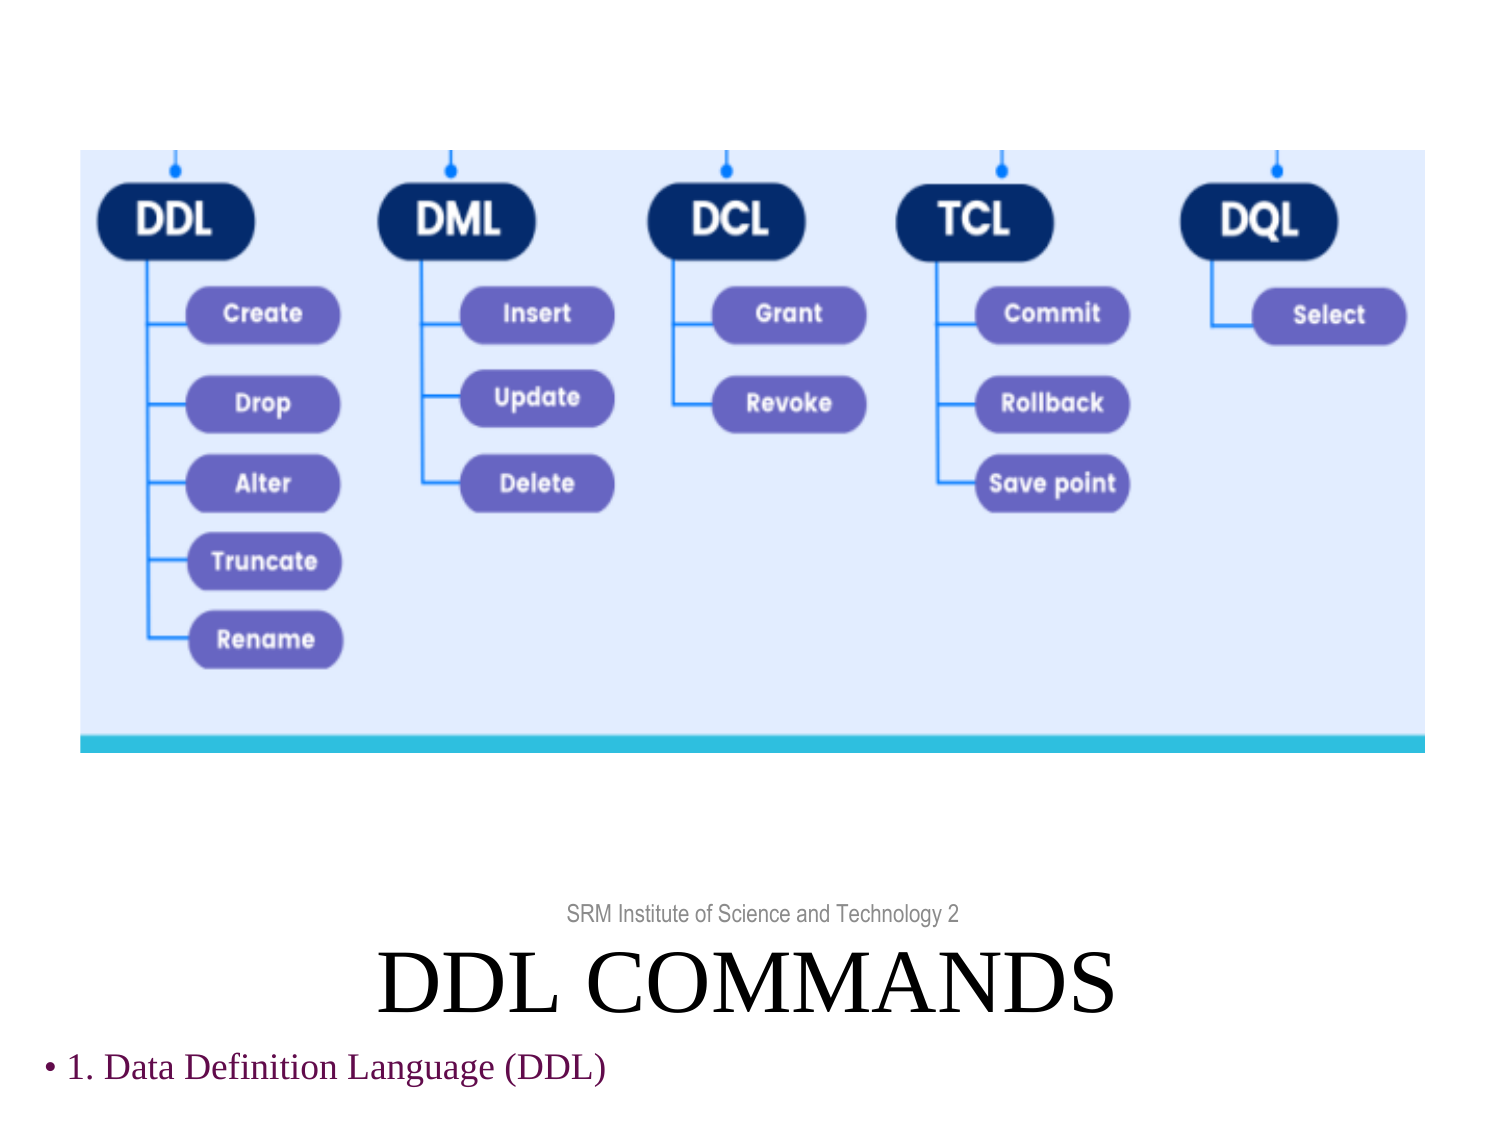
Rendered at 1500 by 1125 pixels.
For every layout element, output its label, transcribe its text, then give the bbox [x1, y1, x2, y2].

text SRM Institute of Science and Technology 2 [80, 753, 1425, 927]
text DDL COMMANDS [0, 927, 1119, 1032]
picture [80, 150, 1425, 753]
text • 1. Data Definition Language (DDL) [44, 1044, 1484, 1087]
